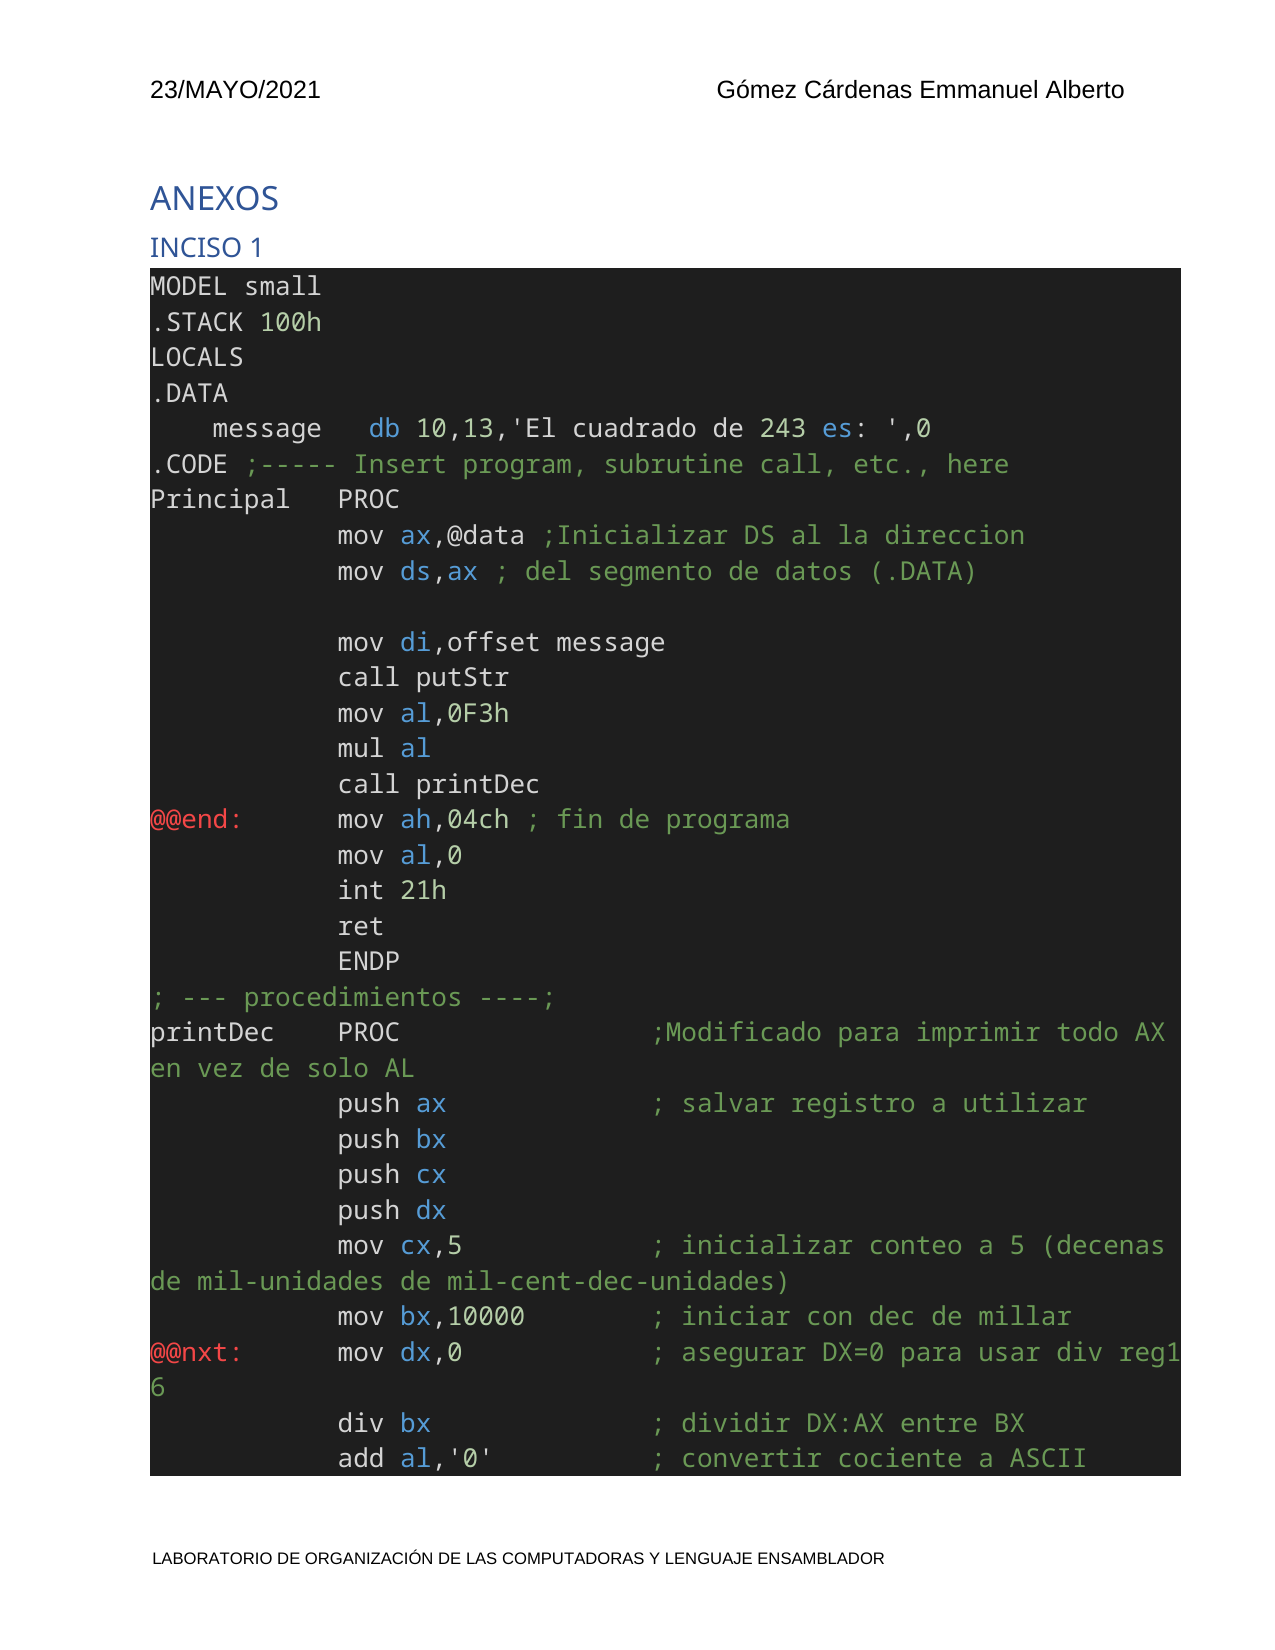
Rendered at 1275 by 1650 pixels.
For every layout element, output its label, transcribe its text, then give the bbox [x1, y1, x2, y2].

text push bx [150, 1120, 1181, 1156]
text mov ax,@data ;Inicializar DS al la direccion [150, 517, 1181, 552]
text push dx [150, 1191, 1181, 1227]
text push ax ; salvar registro a utilizar [150, 1085, 1181, 1120]
text int 21h [150, 872, 1181, 907]
text mov al,0F3h [150, 694, 1181, 730]
text LOCALS [150, 339, 1181, 374]
text Principal PROC [150, 481, 1181, 517]
text call putStr [150, 659, 1181, 694]
text @@nxt: mov dx,0 ; asegurar DX=0 para usar div reg16 [150, 1333, 1181, 1404]
text .DATA [150, 374, 1181, 410]
text push cx [150, 1156, 1181, 1191]
text printDec PROC ;Modificado para imprimir todo AX en vez de solo AL [150, 1014, 1181, 1085]
text call printDec [150, 765, 1181, 801]
text mov cx,5 ; inicializar conteo a 5 (decenas de mil-unidades de mil-cent-dec-unidades) [150, 1227, 1181, 1298]
subtitle ANEXOS [150, 175, 1181, 220]
text ENDP [150, 943, 1181, 978]
text mov di,offset message [150, 623, 1181, 659]
text div bx ; dividir DX:AX entre BX [150, 1404, 1181, 1440]
text mul al [150, 730, 1181, 765]
text ret [150, 907, 1181, 943]
text mov al,0 [150, 836, 1181, 872]
text .CODE ;----- Insert program, subrutine call, etc., here [150, 446, 1181, 481]
text MODEL small [150, 268, 1181, 303]
text @@end: mov ah,04ch ; fin de programa [150, 801, 1181, 836]
text add al,'0' ; convertir cociente a ASCII [150, 1440, 1181, 1476]
text mov ds,ax ; del segmento de datos (.DATA) [150, 552, 1181, 588]
text .STACK 100h [150, 303, 1181, 339]
subtitle INCISO 1 [150, 228, 1181, 265]
text mov bx,10000 ; iniciar con dec de millar [150, 1298, 1181, 1333]
text message db 10,13,'El cuadrado de 243 es: ',0 [150, 410, 1181, 446]
text ; --- procedimientos ----; [150, 978, 1181, 1014]
